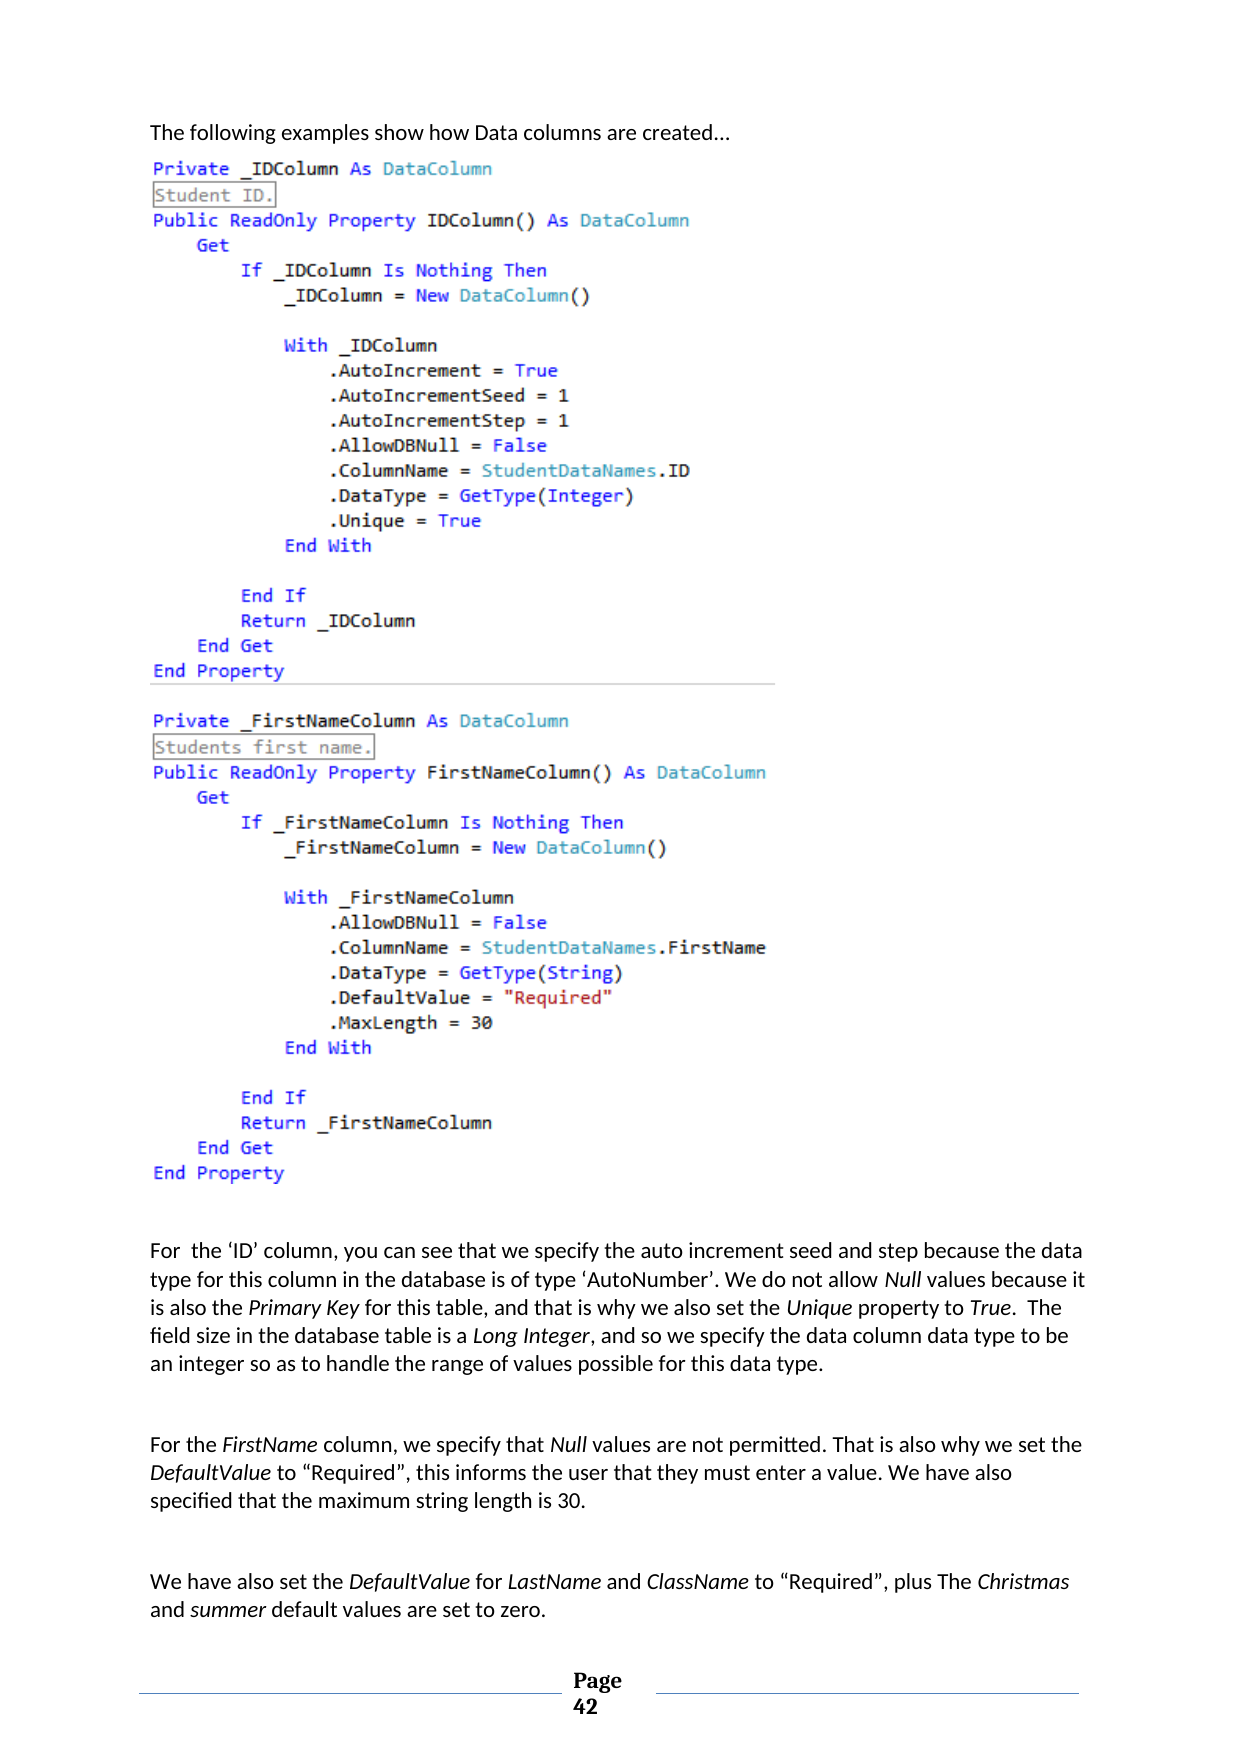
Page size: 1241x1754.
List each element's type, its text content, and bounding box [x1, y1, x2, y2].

text We have also set the DefaultValue for LastName and ClassName to “Required”, plus The Christmas and summer default values are set to zero. [150, 1567, 1090, 1623]
text For the ‘ID’ column, you can see that we specify the auto increment seed and step because the data type for this column in the database is of type ‘AutoNumber’. We do not allow Null values because it is also the Primary Key for this table, and that is why we also set the Unique property to True. The field size in the database table is a Long Integer, and so we specify the data column data type to be an integer so as to handle the range of values possible for this data type. [150, 1237, 1090, 1377]
text The following examples show how Data columns are created... [150, 118, 1090, 146]
text For the FirstName column, we specify that Null values are not permitted. That is also why we set the DefaultValue to “Required”, this informs the user that they must enter a value. We have also specified that the maximum string length is 30. [150, 1430, 1090, 1514]
picture [150, 158, 775, 1184]
